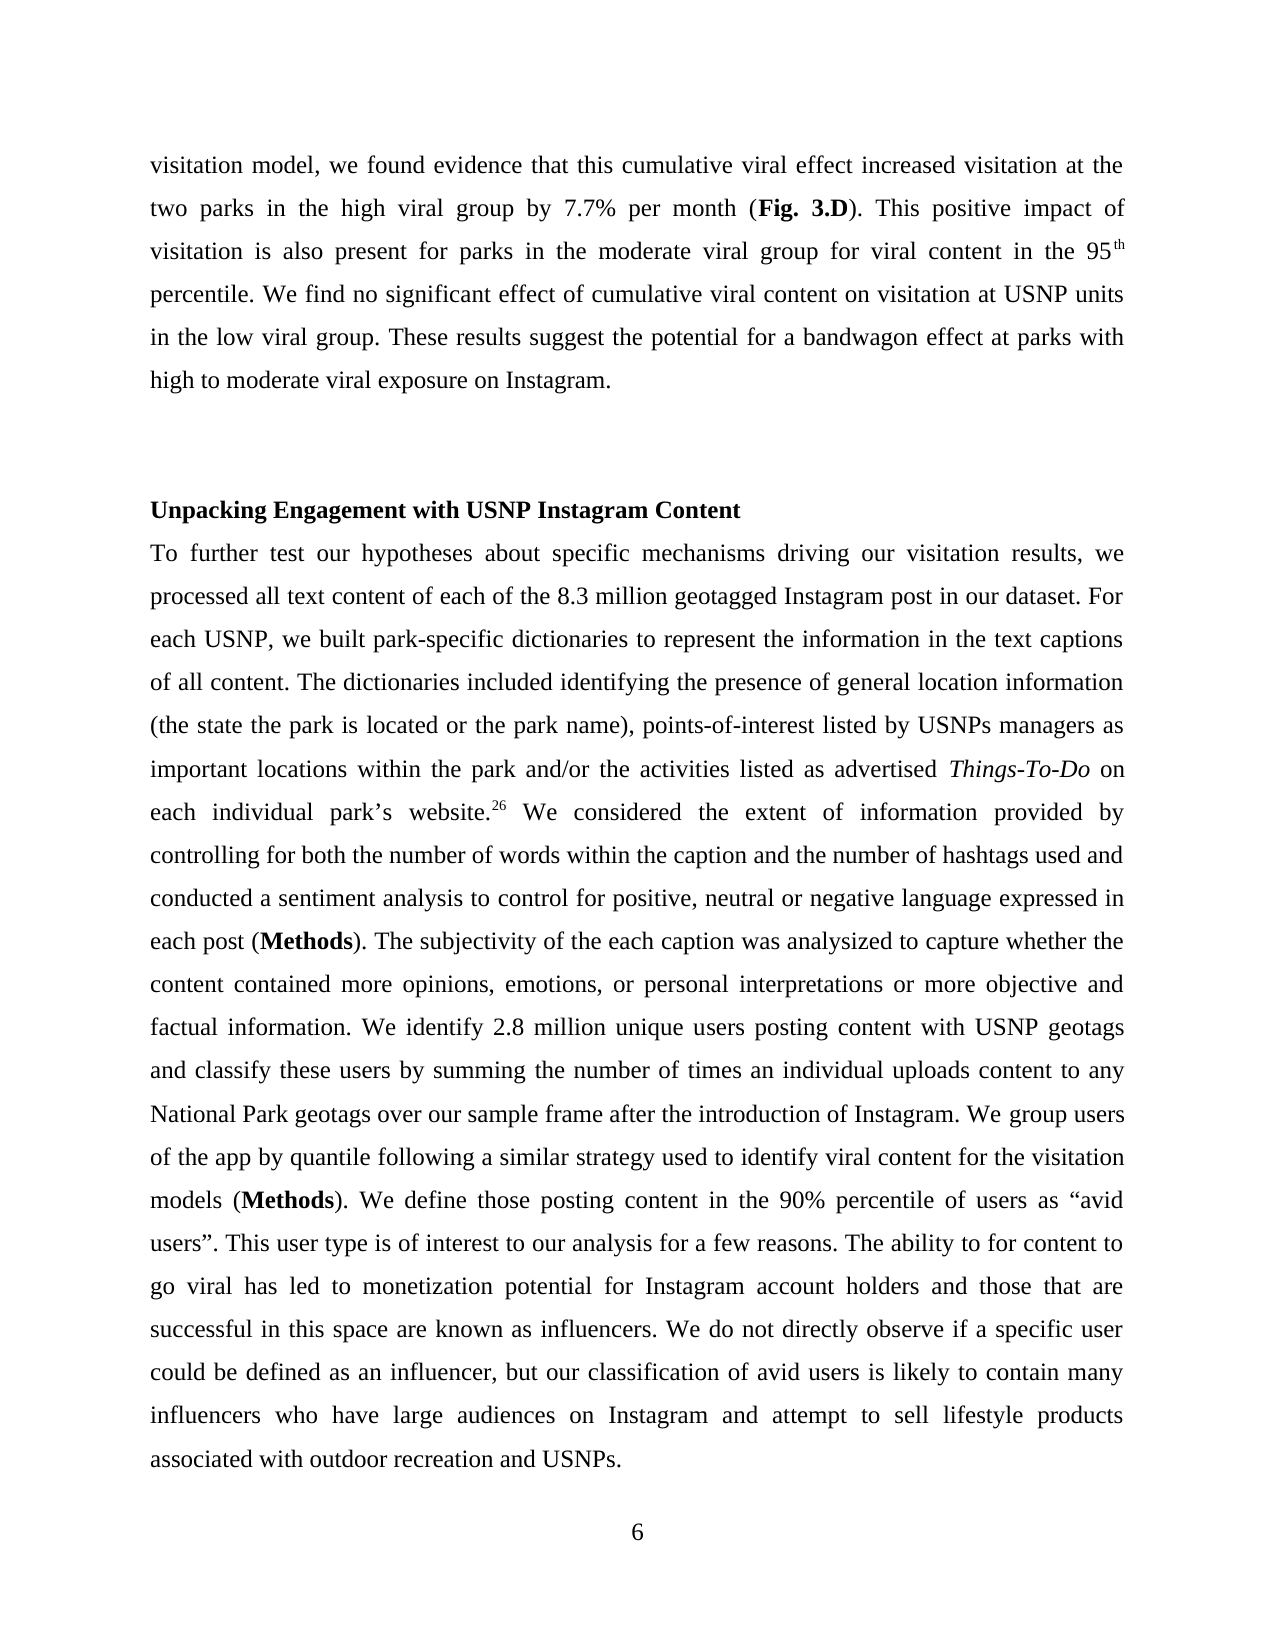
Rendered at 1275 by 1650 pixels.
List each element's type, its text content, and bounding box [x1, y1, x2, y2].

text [150, 150, 1125, 394]
text To further test our hypotheses about specific mechanisms driving our visitation results, we processed all text content of each of the 8.3 million geotagged Instagram post in our dataset. For each USNP, we built park-specific dictionaries to represent the information in the text captions of all content. The dictionaries included identifying the presence of general location information (the state the park is located or the park name), points-of-interest listed by USNPs managers as important locations within the park and/or the activities listed as advertised Things-To-Do on each individual park’s website.26 We considered the extent of information provided by controlling for both the number of words within the caption and the number of hashtags used and conducted a sentiment analysis to control for positive, neutral or negative language expressed in each post (Methods). The subjectivity of the each caption was analysized to capture whether the content contained more opinions, emotions, or personal interpretations or more objective and factual information. We identify 2.8 million unique users posting content with USNP geotags and classify these users by summing the number of times an individual uploads content to any National Park geotags over our sample frame after the introduction of Instagram. We group users of the app by quantile following a similar strategy used to identify viral content for the visitation models (Methods). We define those posting content in the 90% percentile of users as “avid users”. This user type is of interest to our analysis for a few reasons. The ability to for content to go viral has led to monetization potential for Instagram account holders and those that are successful in this space are known as influencers. We do not directly observe if a specific user could be defined as an influencer, but our classification of avid users is likely to contain many influencers who have large audiences on Instagram and attempt to sell lifestyle products associated with outdoor recreation and USNPs. [150, 538, 1125, 1472]
text Unpacking Engagement with USNP Instagram Content [150, 495, 1125, 524]
